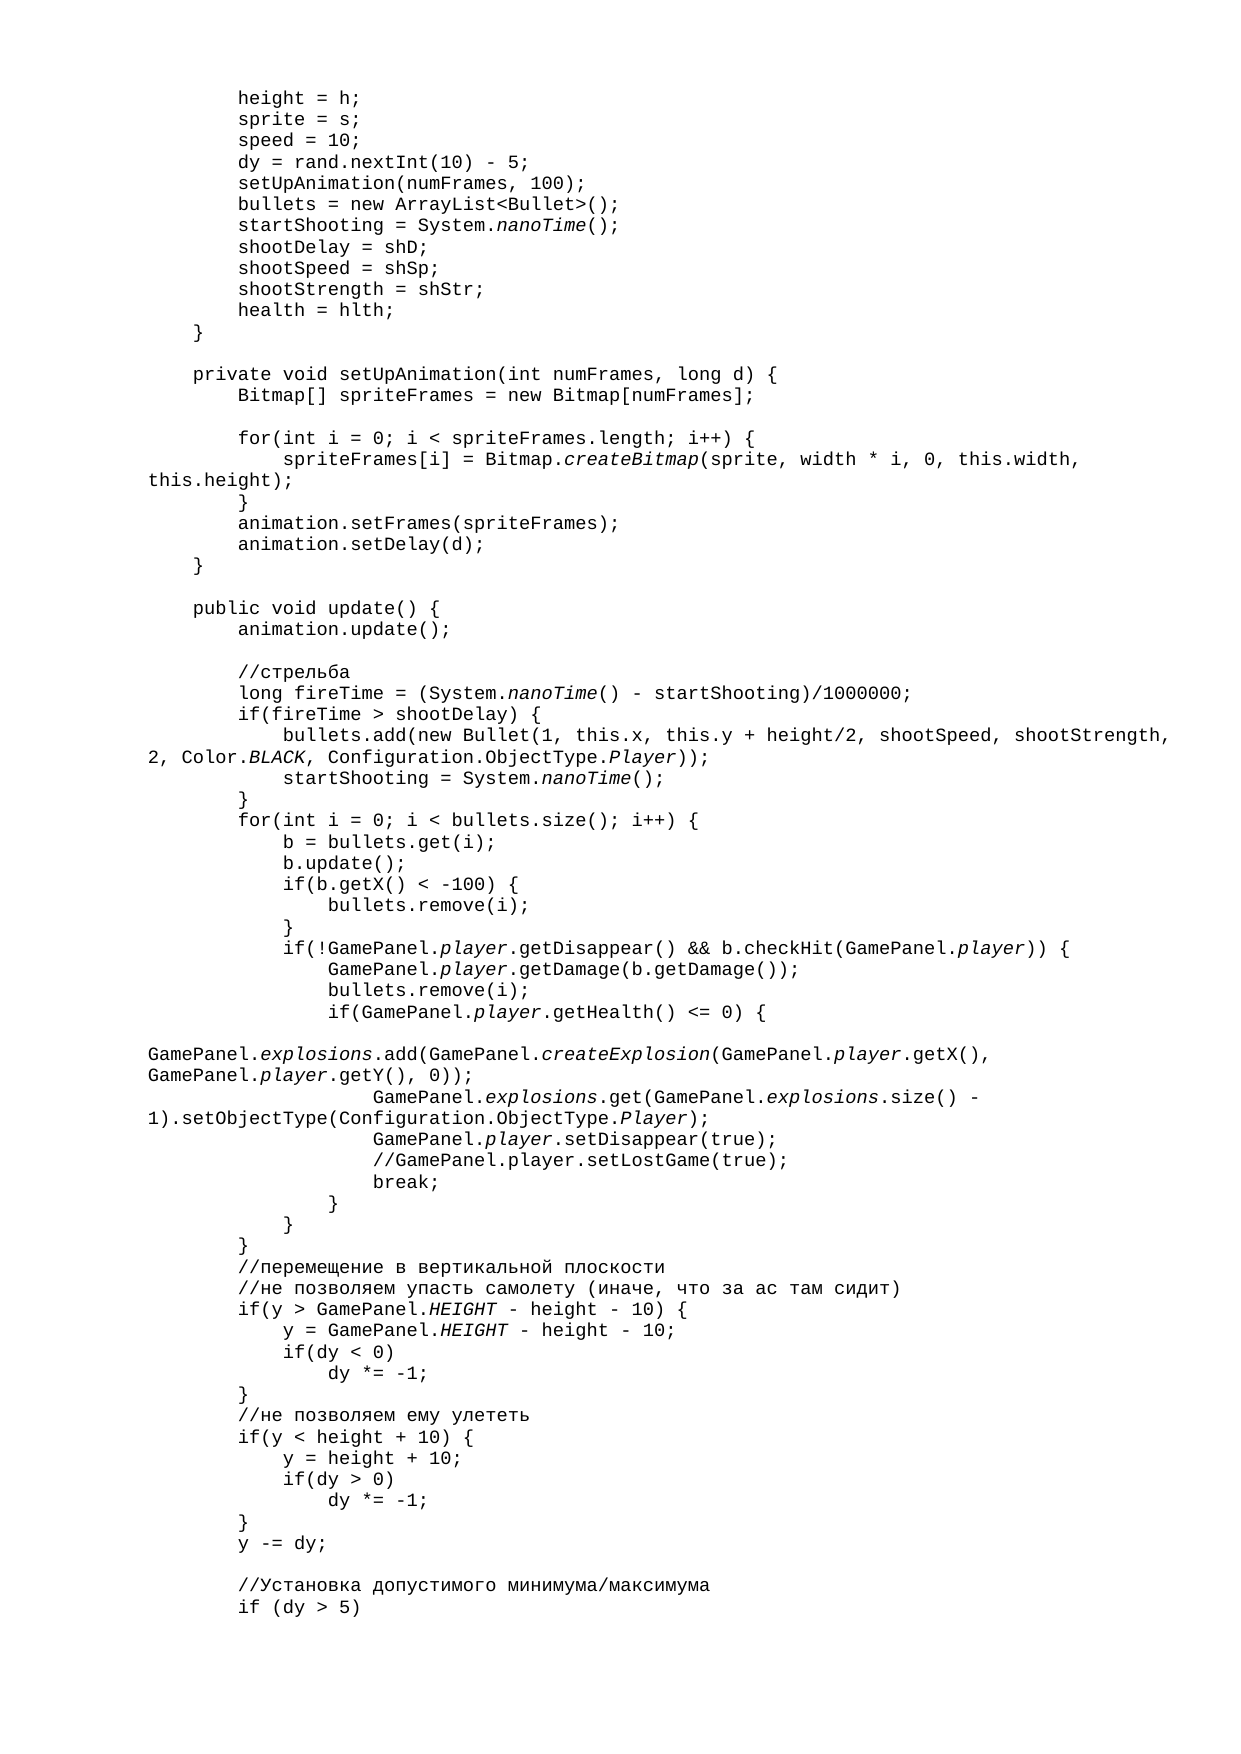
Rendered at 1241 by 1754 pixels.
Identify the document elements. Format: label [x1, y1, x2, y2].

text [148, 89, 1181, 1619]
